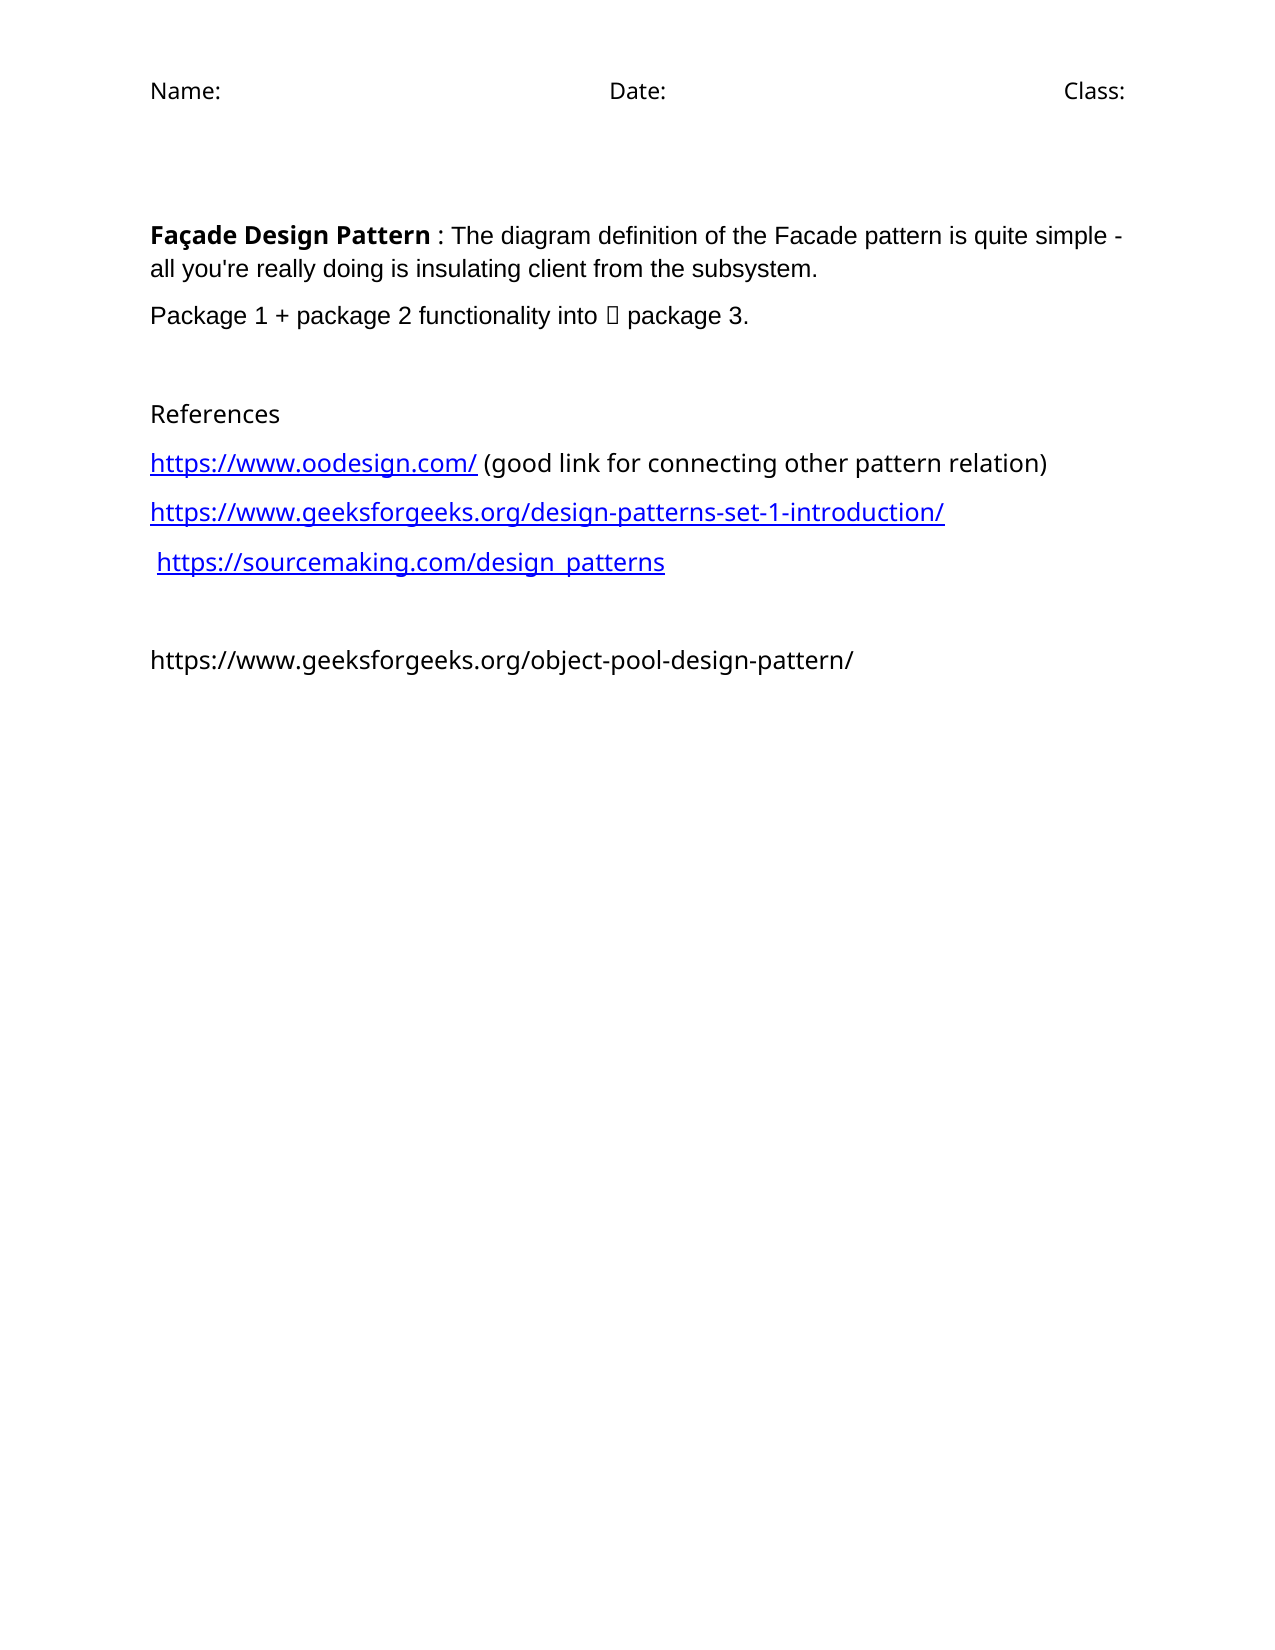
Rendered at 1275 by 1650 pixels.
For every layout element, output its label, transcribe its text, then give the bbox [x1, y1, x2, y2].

text https://www.oodesign.com/ (good link for connecting other pattern relation) [150, 446, 1125, 480]
text https://sourcemaking.com/design_patterns [150, 544, 1125, 578]
text https://www.geeksforgeeks.org/design-patterns-set-1-introduction/ [150, 495, 1125, 529]
text https://www.geeksforgeeks.org/object-pool-design-pattern/ [150, 643, 1125, 677]
text Façade Design Pattern : The diagram definition of the Facade pattern is quite simple - all you're really doing is insulating client from the subsystem. [150, 218, 1125, 283]
text Package 1 + package 2 functionality into  package 3. [620, 298, 1125, 332]
text References [150, 396, 1125, 431]
